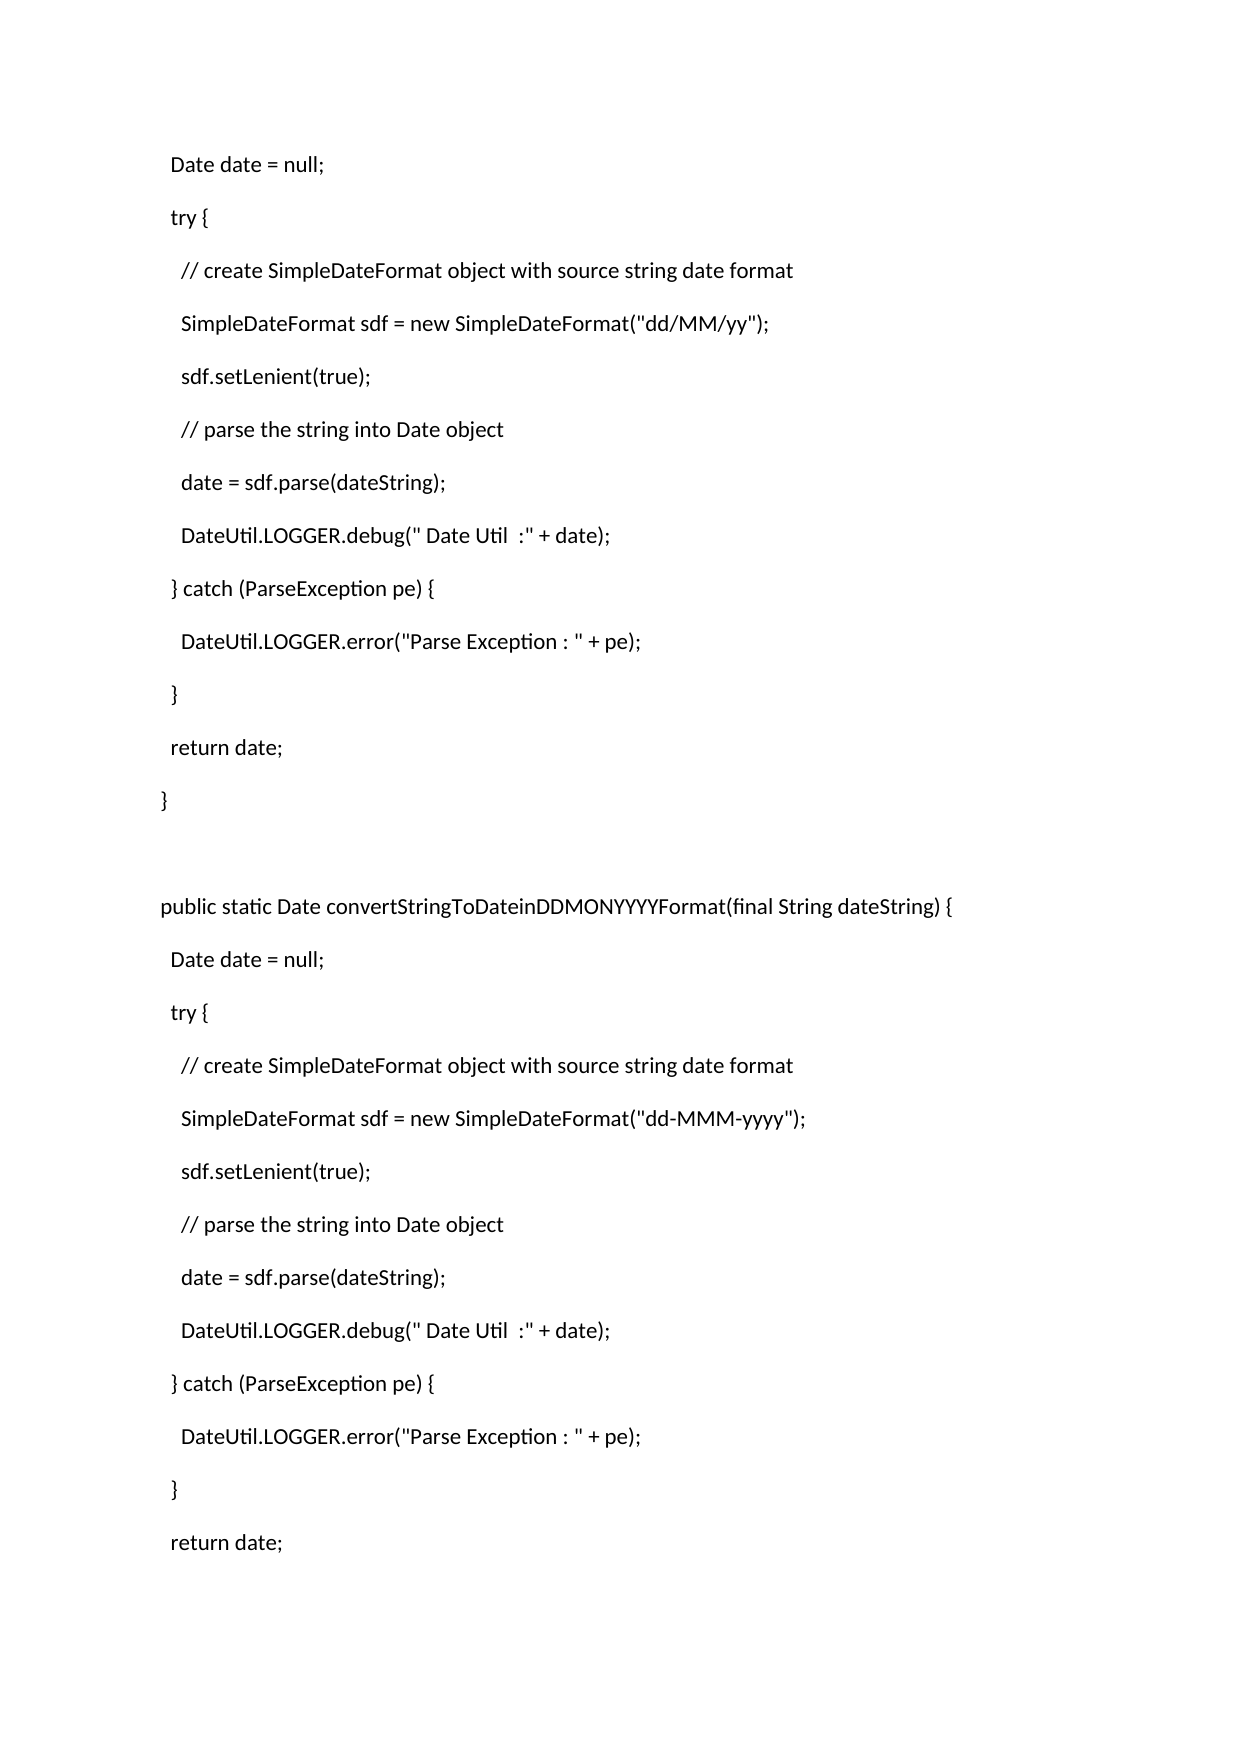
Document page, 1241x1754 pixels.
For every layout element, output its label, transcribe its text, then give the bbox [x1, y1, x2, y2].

text sdf.setLenient(true); [150, 362, 1090, 390]
text date = sdf.parse(dateString); [150, 1263, 1090, 1291]
text } [150, 680, 1090, 708]
text DateUtil.LOGGER.debug(" Date Util :" + date); [150, 521, 1090, 549]
text // create SimpleDateFormat object with source string date format [150, 256, 1090, 284]
text } catch (ParseException pe) { [150, 574, 1090, 602]
text sdf.setLenient(true); [150, 1157, 1090, 1185]
text return date; [150, 1528, 1090, 1557]
text } [150, 786, 1090, 814]
text SimpleDateFormat sdf = new SimpleDateFormat("dd/MM/yy"); [150, 309, 1090, 337]
text date = sdf.parse(dateString); [150, 468, 1090, 496]
text } [150, 1476, 1090, 1503]
text // create SimpleDateFormat object with source string date format [150, 1051, 1090, 1079]
text try { [150, 998, 1090, 1026]
text DateUtil.LOGGER.error("Parse Exception : " + pe); [150, 1422, 1090, 1451]
text DateUtil.LOGGER.debug(" Date Util :" + date); [150, 1316, 1090, 1344]
text SimpleDateFormat sdf = new SimpleDateFormat("dd-MMM-yyyy"); [150, 1104, 1090, 1132]
text DateUtil.LOGGER.error("Parse Exception : " + pe); [150, 627, 1090, 655]
text public static Date convertStringToDateinDDMONYYYYFormat(final String dateString) { [150, 892, 1090, 920]
text Date date = null; [150, 945, 1090, 973]
text Date date = null; [150, 150, 1090, 178]
text // parse the string into Date object [150, 1210, 1090, 1238]
text try { [150, 203, 1090, 231]
text return date; [150, 733, 1090, 761]
text } catch (ParseException pe) { [150, 1369, 1090, 1397]
text // parse the string into Date object [150, 415, 1090, 443]
